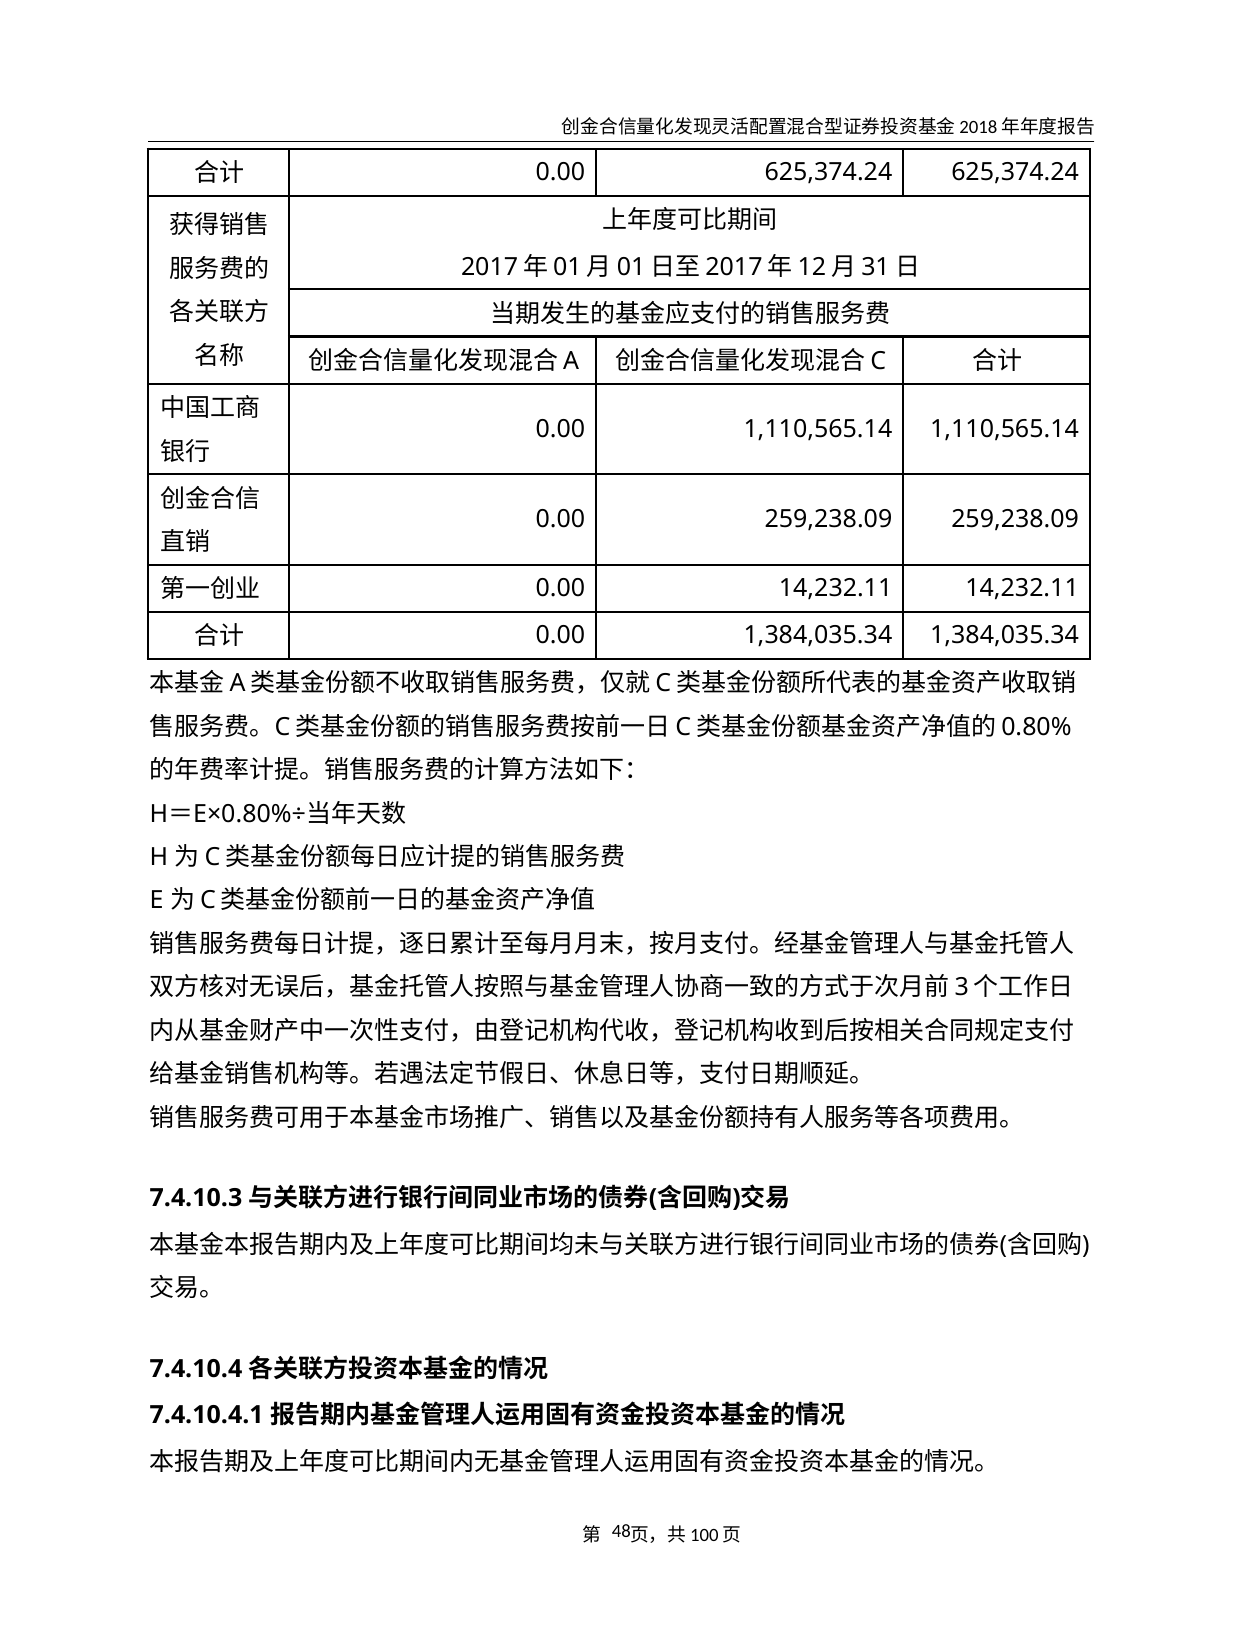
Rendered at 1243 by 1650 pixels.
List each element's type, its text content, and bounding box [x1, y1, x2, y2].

table_cell 14,232.11 [597, 566, 902, 611]
table_cell 创金合信量化发现混合A [290, 338, 595, 382]
table_cell 创金合信直销 [149, 475, 288, 563]
table_cell 1,384,035.34 [904, 613, 1089, 658]
table_cell 创金合信量化发现混合C [597, 338, 902, 382]
text 本基金本报告期内及上年度可比期间均未与关联方进行银行间同业市场的债券(含回购)交易。 [149, 1224, 1094, 1304]
text 7.4.10.4.1 报告期内基金管理人运用固有资金投资本基金的情况 [149, 1394, 1094, 1431]
text 7.4.10.3 与关联方进行银行间同业市场的债券(含回购)交易 [149, 1178, 1094, 1214]
table_cell 1,110,565.14 [597, 385, 902, 473]
table_cell 14,232.11 [904, 566, 1089, 611]
table_cell 合计 [149, 150, 288, 195]
table_cell 获得销售服务费的各关联方名称 [149, 197, 288, 382]
table_cell 0.00 [290, 613, 595, 658]
table_cell 625,374.24 [597, 150, 902, 195]
table_cell 合计 [904, 338, 1089, 382]
table_cell 1,384,035.34 [597, 613, 902, 658]
table_cell 0.00 [290, 475, 595, 563]
text 本报告期及上年度可比期间内无基金管理人运用固有资金投资本基金的情况。 [149, 1441, 1094, 1477]
table_cell 中国工商银行 [149, 385, 288, 473]
table_cell 上年度可比期间 2017年01月01日至2017年12月31日 [290, 197, 1089, 288]
table_cell 0.00 [290, 385, 595, 473]
table_cell 625,374.24 [904, 150, 1089, 195]
table_cell 当期发生的基金应支付的销售服务费 [290, 290, 1089, 335]
table_cell 第一创业 [149, 566, 288, 611]
table_cell 合计 [149, 613, 288, 658]
text 本基金A类基金份额不收取销售服务费，仅就C类基金份额所代表的基金资产收取销售服务费。C类基金份额的销售服务费按前一日C类基金份额基金资产净值的0.80%的年费率计提。销售服务费的计算方法如下： H＝E×0.80%÷当年天数 H 为C类基金份额每日应计提的销售服务费 E 为C类基金份额前一日的基金资产净值 销售服务费每日计提，逐日累计至每月月末，按月支付。经基金管理人与基金托管人双方核对无误后，基金托管人按照与基金管理人协商一致的方式于次月前3个工作日内从基金财产中一次性支付，由登记机构代收，登记机构收到后按相关合同规定支付给基金销售机构等。若遇法定节假日、休息日等，支付日期顺延。 销售服务费可用于本基金市场推广、销售以及基金份额持有人服务等各项费用。 [149, 663, 1094, 1133]
table_cell 259,238.09 [904, 475, 1089, 563]
table_cell 0.00 [290, 150, 595, 195]
table_cell 259,238.09 [597, 475, 902, 563]
table_cell 1,110,565.14 [904, 385, 1089, 473]
text 7.4.10.4 各关联方投资本基金的情况 [149, 1348, 1094, 1384]
table_cell 0.00 [290, 566, 595, 611]
